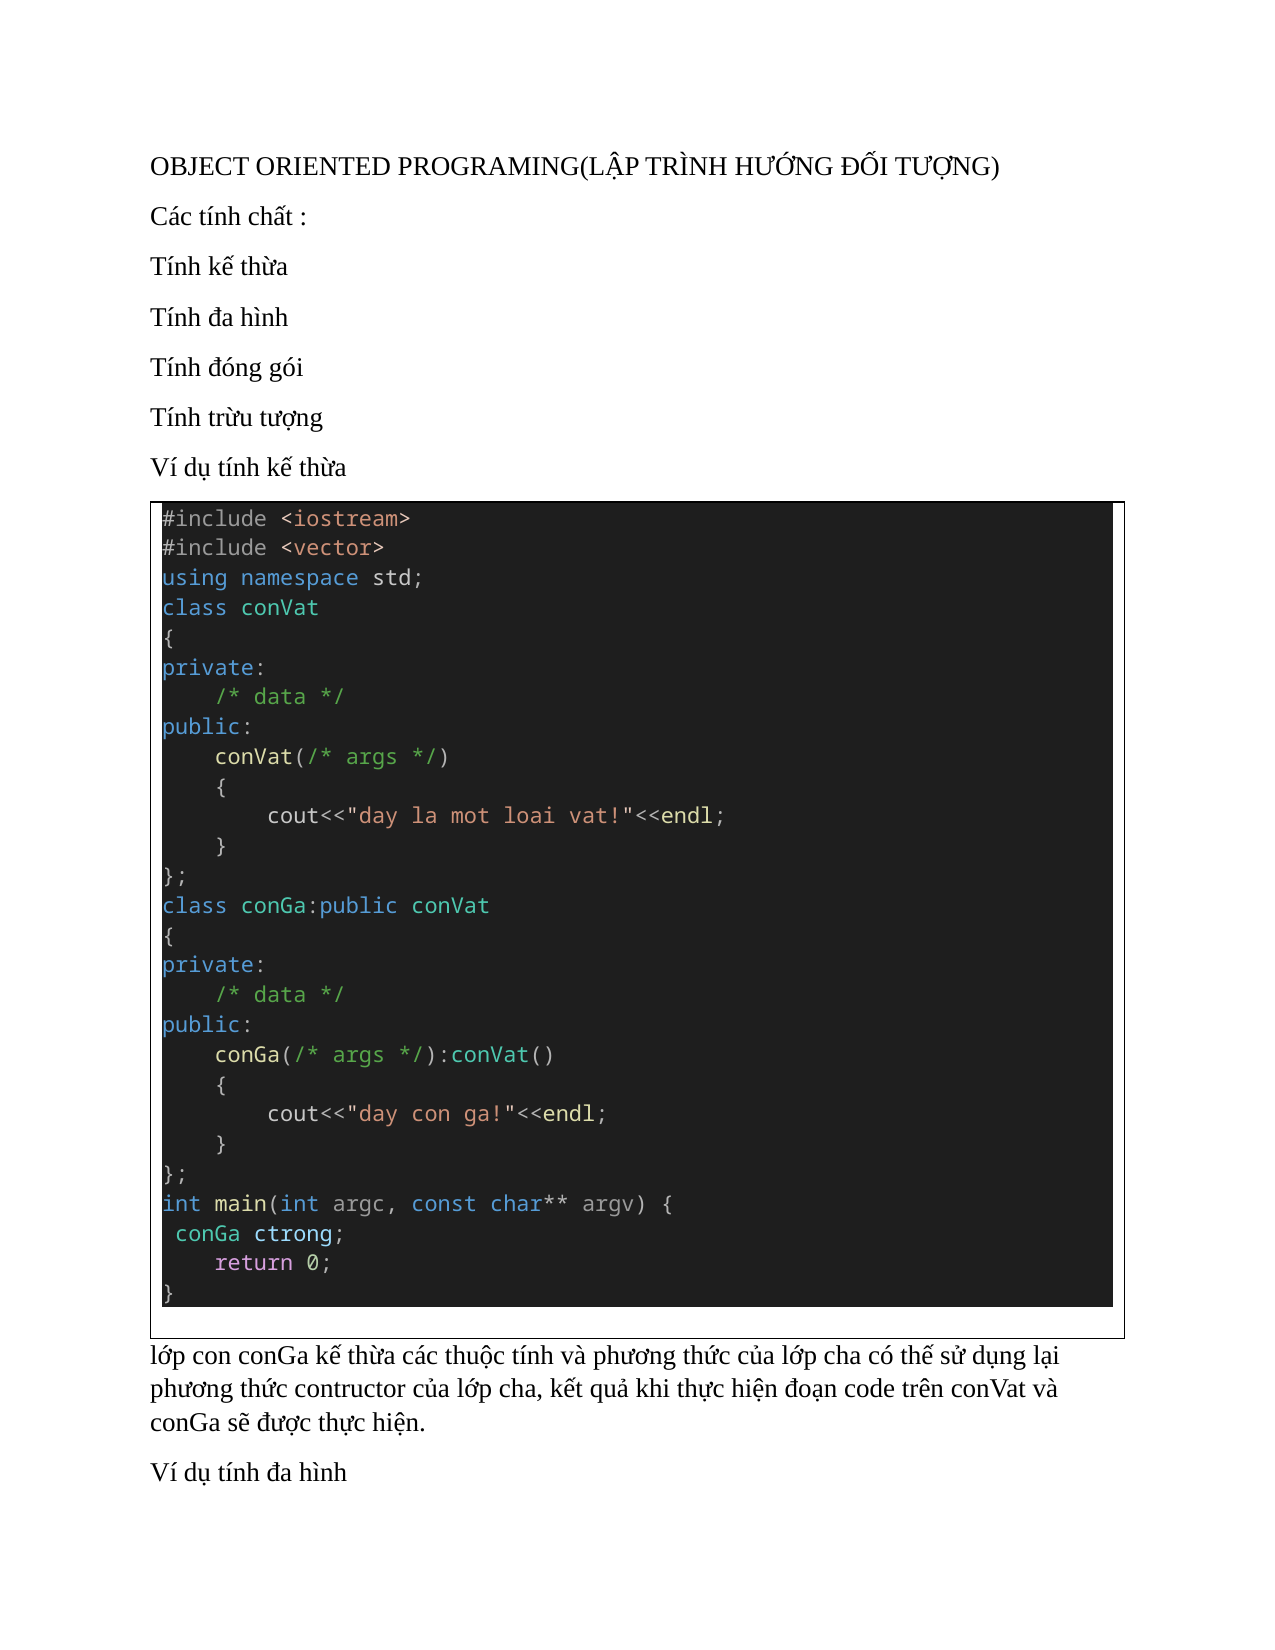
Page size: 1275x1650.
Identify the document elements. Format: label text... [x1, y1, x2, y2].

text lớp con conGa kế thừa các thuộc tính và phương thức của lớp cha có thế sử dụng lại phương thức contructor của lớp cha, kết quả khi thực hiện đoạn code trên conVat và conGa sẽ được thực hiện. [150, 1339, 1125, 1437]
text Tính đóng gói [150, 351, 1125, 382]
table_header #include <iostream> #include <vector> using namespace std; class conVat { private: /* data */ public: conVat(/* args */) { cout<<"day la mot loai vat!"<<endl; } }; class conGa:public conVat { private: /* data */ public: conGa(/* args */):conVat() { cout<<"day con ga!"<<endl; } }; int main(int argc, const char** argv) { conGa ctrong; return 0; } [151, 503, 1124, 1338]
text Tính trừu tượng [150, 401, 1125, 432]
text Các tính chất : [150, 200, 1125, 231]
text Ví dụ tính đa hình [150, 1456, 1125, 1487]
text Tính đa hình [150, 301, 1125, 332]
text Ví dụ tính kế thừa [150, 451, 1125, 482]
text Tính kế thừa [150, 250, 1125, 282]
text OBJECT ORIENTED PROGRAMING(LẬP TRÌNH HƯỚNG ĐỐI TƯỢNG) [150, 150, 1125, 181]
